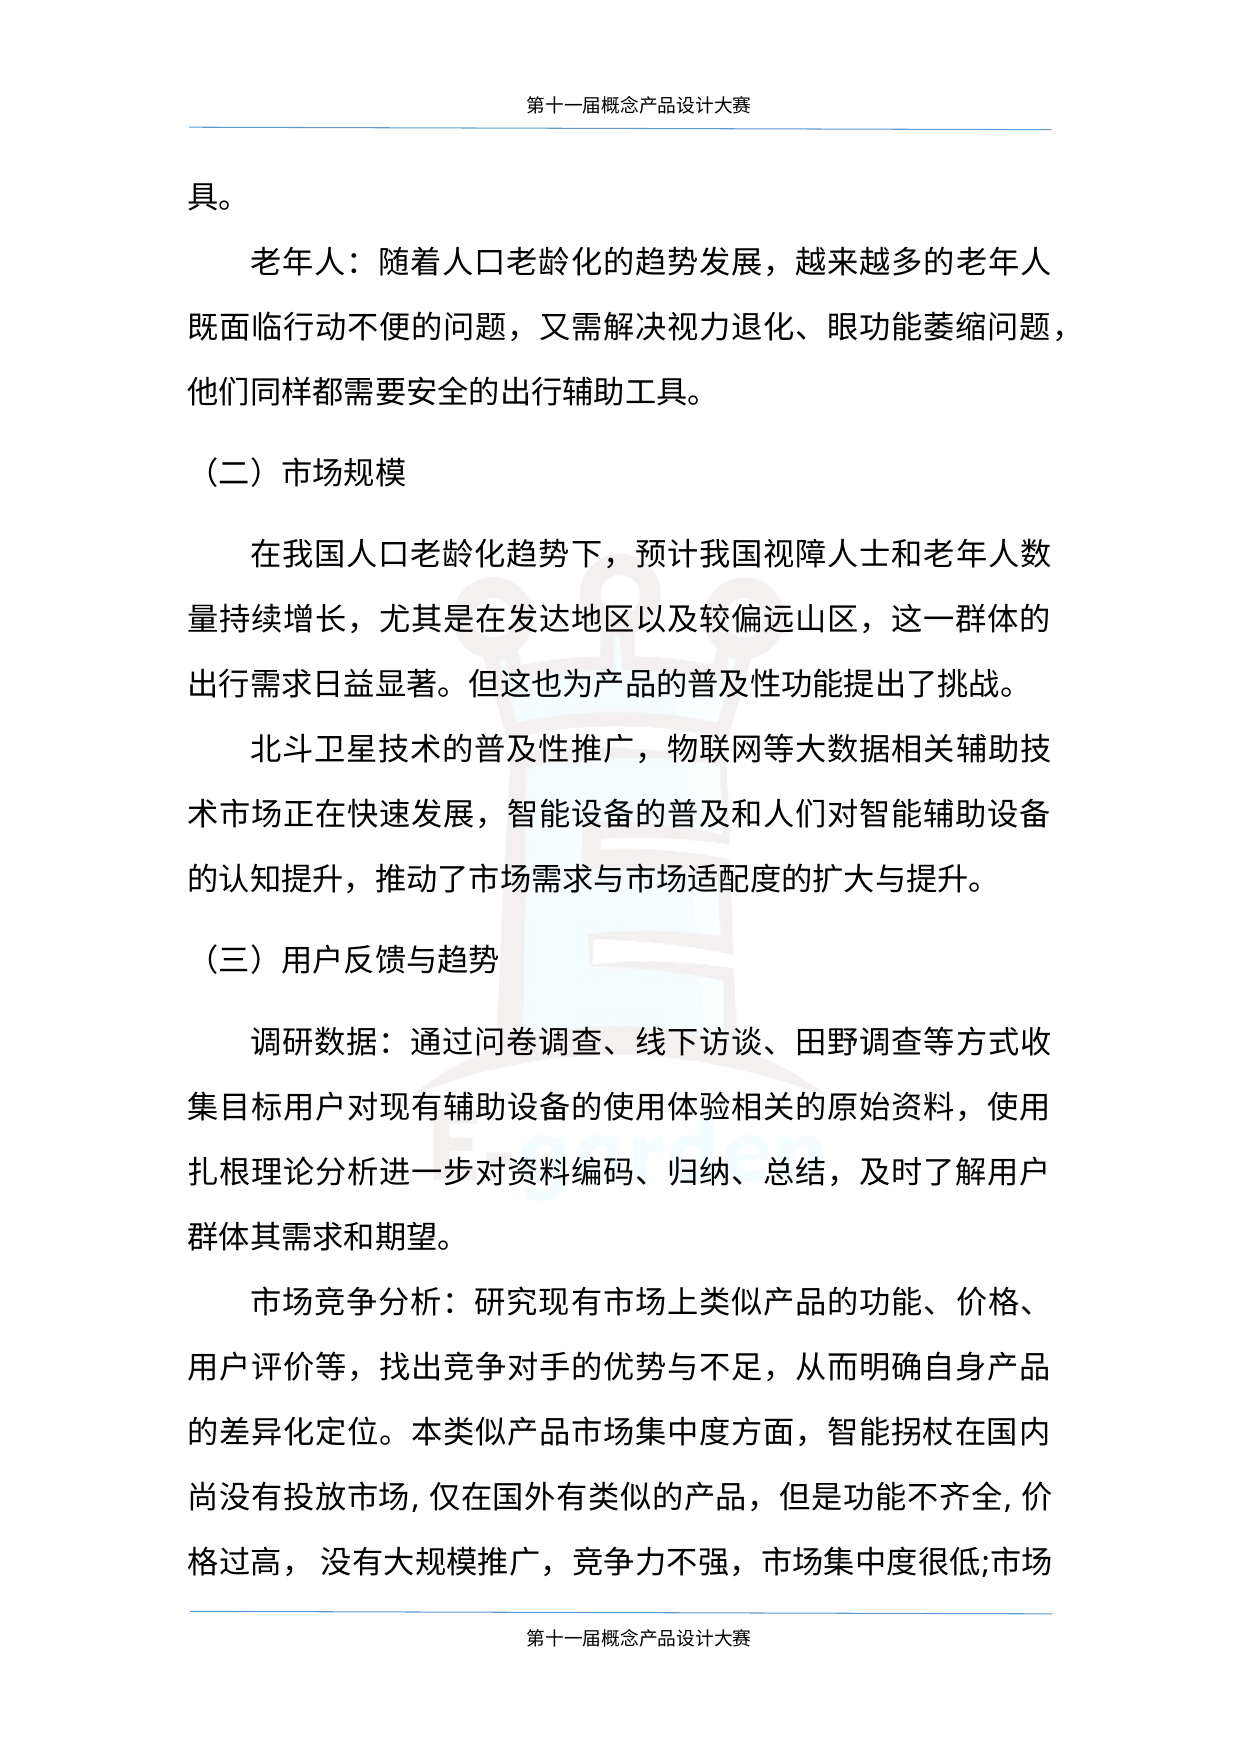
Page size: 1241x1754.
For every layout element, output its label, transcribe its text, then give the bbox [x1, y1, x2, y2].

text 北斗卫星技术的普及性推广，物联网等大数据相关辅助技术市场正在快速发展，智能设备的普及和人们对智能辅助设备的认知提升，推动了市场需求与市场适配度的扩大与提升。 [187, 714, 1053, 909]
subtitle （二）市场规模 [187, 438, 1053, 503]
text 调研数据：通过问卷调查、线下访谈、田野调查等方式收集目标用户对现有辅助设备的使用体验相关的原始资料，使用扎根理论分析进一步对资料编码、归纳、总结，及时了解用户群体其需求和期望。 [187, 1007, 1053, 1267]
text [187, 162, 1053, 227]
text 在我国人口老龄化趋势下，预计我国视障人士和老年人数量持续增长，尤其是在发达地区以及较偏远山区，这一群体的出行需求日益显著。但这也为产品的普及性功能提出了挑战。 [187, 519, 1053, 714]
subtitle （三）用户反馈与趋势 [187, 926, 1053, 991]
text 老年人：随着人口老龄化的趋势发展，越来越多的老年人既面临行动不便的问题，又需解决视力退化、眼功能萎缩问题，他们同样都需要安全的出行辅助工具。 [187, 227, 1053, 422]
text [187, 1267, 1053, 1592]
